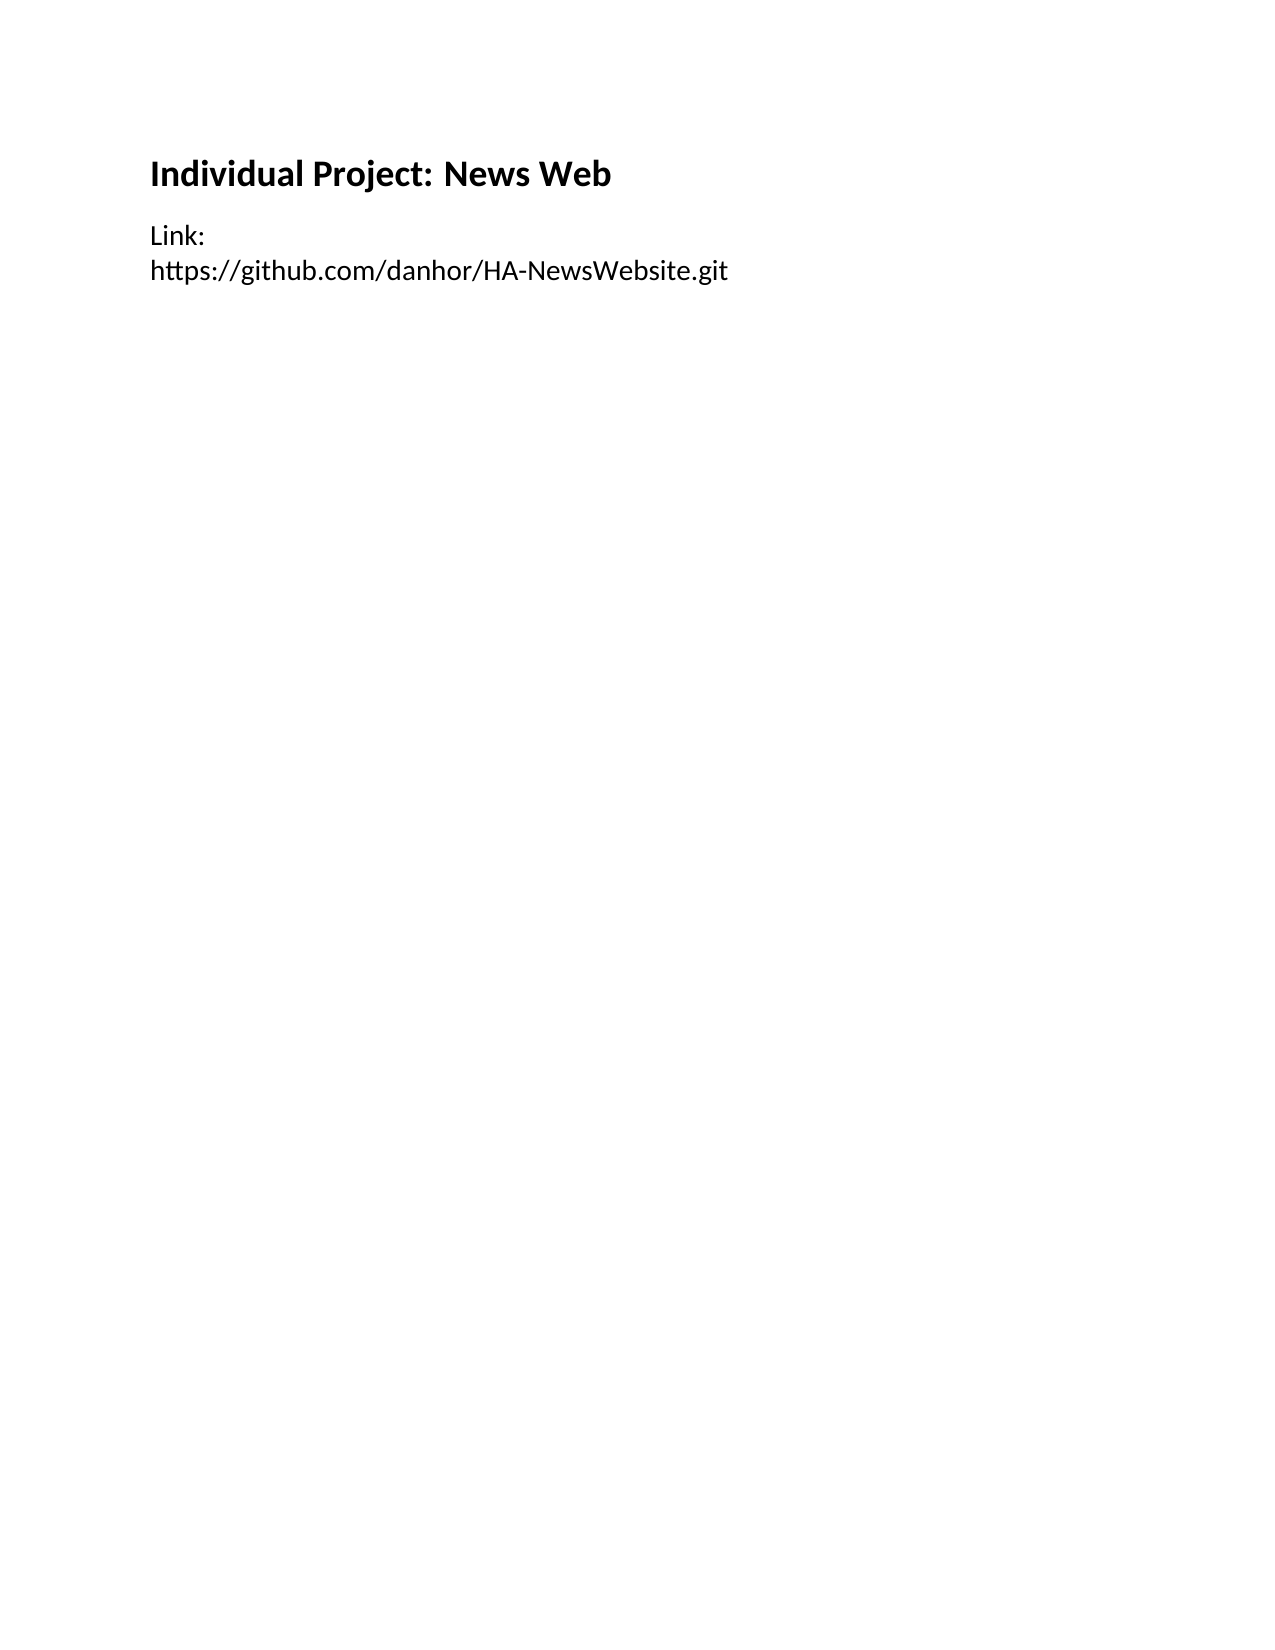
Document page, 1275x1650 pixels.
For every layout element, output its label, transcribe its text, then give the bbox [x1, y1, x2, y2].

text Link: [150, 217, 1125, 252]
text https://github.com/danhor/HA-NewsWebsite.git [150, 252, 1125, 288]
text Individual Project: News Web [150, 150, 1125, 196]
